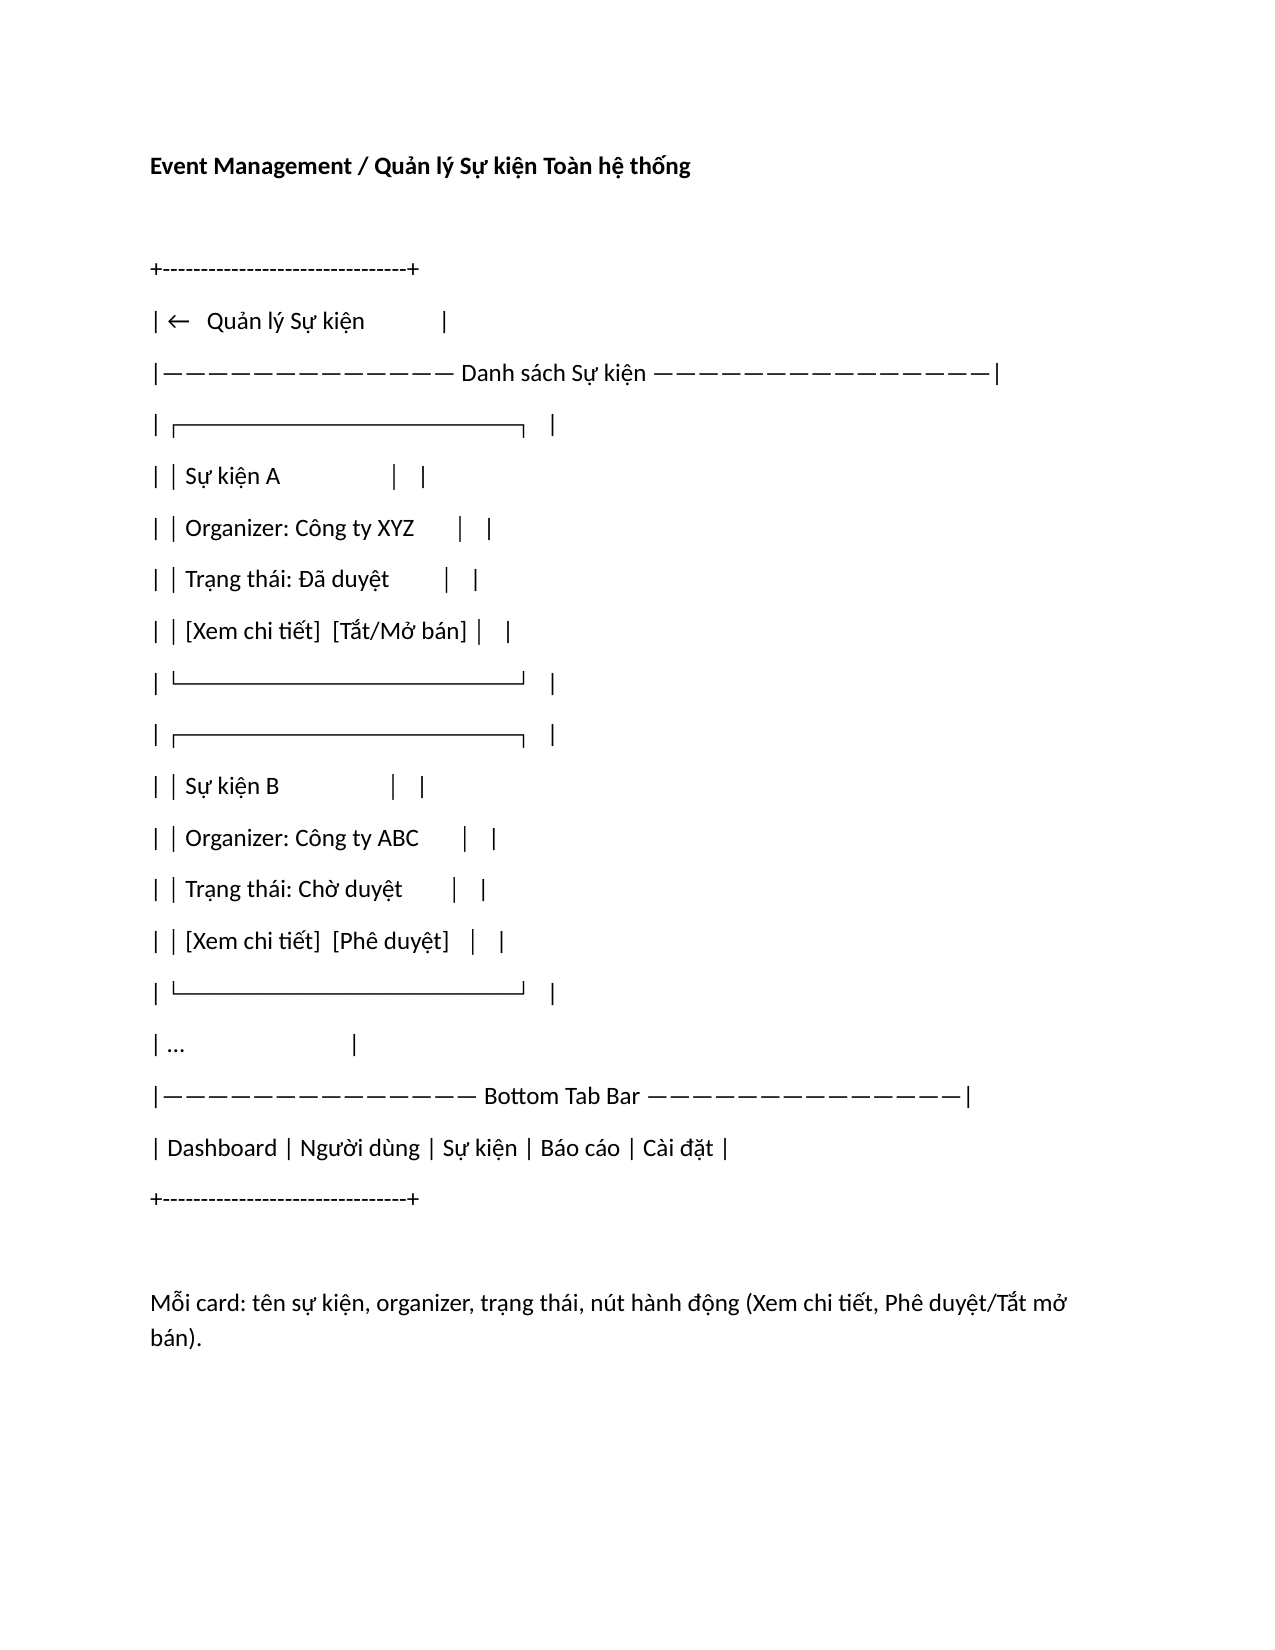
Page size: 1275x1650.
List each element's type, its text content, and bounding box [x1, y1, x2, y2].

text | │ Organizer: Công ty ABC │ | [150, 822, 1125, 852]
text | │ Organizer: Công ty XYZ │ | [150, 512, 1125, 542]
text | │ Trạng thái: Đã duyệt │ | [150, 563, 1125, 594]
text | Dashboard | Người dùng | Sự kiện | Báo cáo | Cài đặt | [150, 1132, 1125, 1162]
text |————————————— Danh sách Sự kiện ———————————————| [150, 357, 1125, 387]
text | │ Sự kiện B │ | [150, 770, 1125, 801]
text | ← Quản lý Sự kiện | [150, 305, 1125, 336]
text | ┌───────────────────────────┐ | [150, 408, 1125, 439]
text | │ Sự kiện A │ | [150, 460, 1125, 491]
text Mỗi card: tên sự kiện, organizer, trạng thái, nút hành động (Xem chi tiết, Phê duyệt/Tắt mở bán). [150, 1287, 1125, 1352]
text Event Management / Quản lý Sự kiện Toàn hệ thống [150, 150, 1125, 181]
text | │ [Xem chi tiết] [Phê duyệt] │ | [150, 925, 1125, 956]
text | └───────────────────────────┘ | [150, 977, 1125, 1007]
text | └───────────────────────────┘ | [150, 667, 1125, 697]
text +--------------------------------+ [150, 1183, 1125, 1214]
text | │ Trạng thái: Chờ duyệt │ | [150, 873, 1125, 904]
text | ┌───────────────────────────┐ | [150, 718, 1125, 749]
text |—————————————— Bottom Tab Bar ——————————————| [150, 1080, 1125, 1111]
text +--------------------------------+ [150, 253, 1125, 284]
text | │ [Xem chi tiết] [Tắt/Mở bán] │ | [150, 615, 1125, 646]
text | … | [150, 1028, 1125, 1059]
